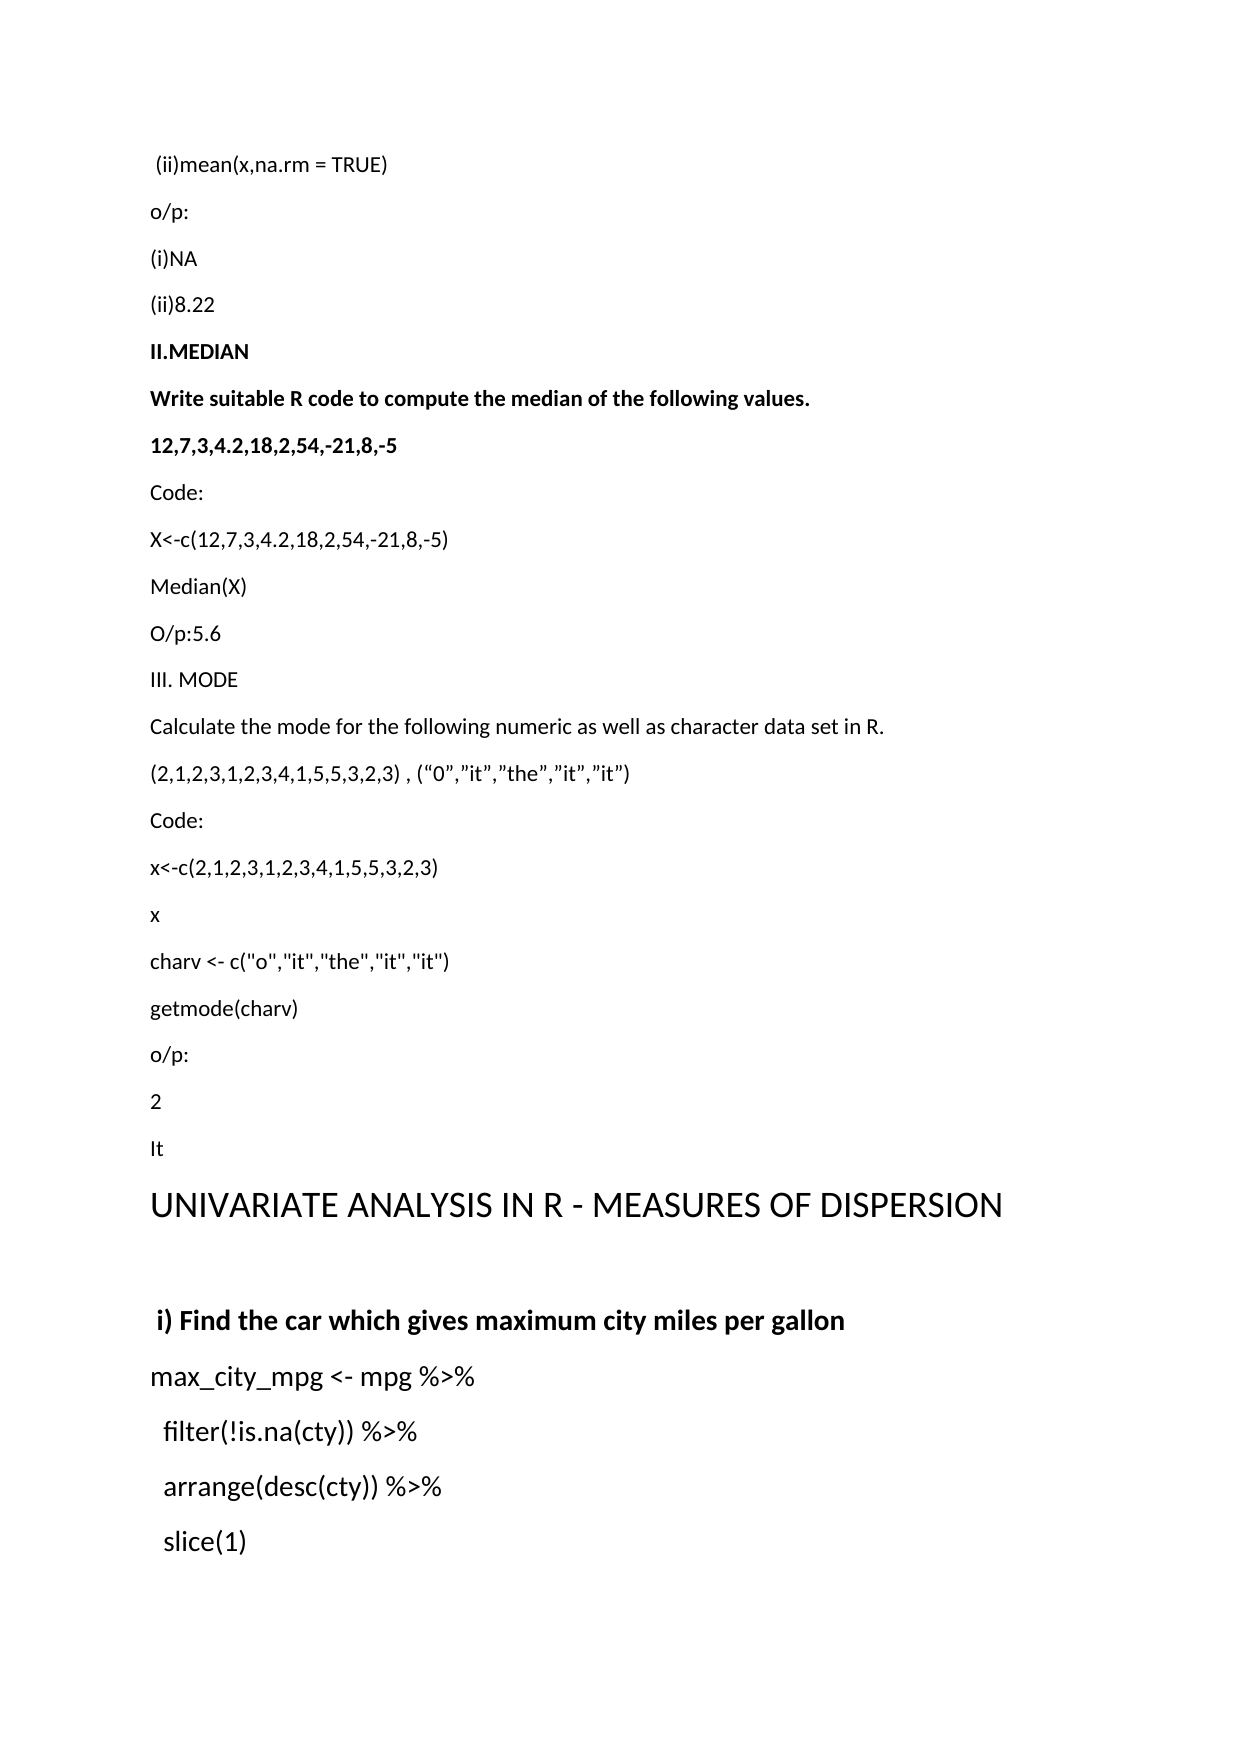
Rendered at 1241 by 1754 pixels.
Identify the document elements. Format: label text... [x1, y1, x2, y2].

text charv <- c("o","it","the","it","it") [150, 947, 1090, 975]
text UNIVARIATE ANALYSIS IN R - MEASURES OF DISPERSION [150, 1181, 1090, 1227]
text 12,7,3,4.2,18,2,54,-21,8,-5 [150, 431, 1090, 459]
text x<-c(2,1,2,3,1,2,3,4,1,5,5,3,2,3) [150, 853, 1090, 881]
text II.MEDIAN [150, 337, 1090, 366]
text 2 [150, 1087, 1090, 1116]
text Calculate the mode for the following numeric as well as character data set in R. [150, 712, 1090, 741]
text (ii)mean(x,na.rm = TRUE) [150, 150, 1090, 178]
text (2,1,2,3,1,2,3,4,1,5,5,3,2,3) , (“0”,”it”,”the”,”it”,”it”) [150, 759, 1090, 787]
text It [150, 1134, 1090, 1162]
text (ii)8.22 [150, 291, 1090, 319]
text getmode(charv) [150, 994, 1090, 1022]
text slice(1) [150, 1523, 1090, 1558]
text O/p:5.6 [150, 619, 1090, 647]
text Median(X) [150, 572, 1090, 600]
text o/p: [150, 197, 1090, 225]
text (i)NA [150, 244, 1090, 272]
text filter(!is.na(cty)) %>% [150, 1413, 1090, 1448]
text Write suitable R code to compute the median of the following values. [150, 384, 1090, 412]
text arrange(desc(cty)) %>% [150, 1468, 1090, 1503]
text i) Find the car which gives maximum city miles per gallon [150, 1302, 1090, 1338]
text Code: [150, 806, 1090, 834]
text x [150, 900, 1090, 928]
text X<-c(12,7,3,4.2,18,2,54,-21,8,-5) [150, 525, 1090, 553]
text III. MODE [150, 666, 1090, 694]
text o/p: [150, 1041, 1090, 1069]
text Code: [150, 478, 1090, 506]
text max_city_mpg <- mpg %>% [150, 1358, 1090, 1393]
